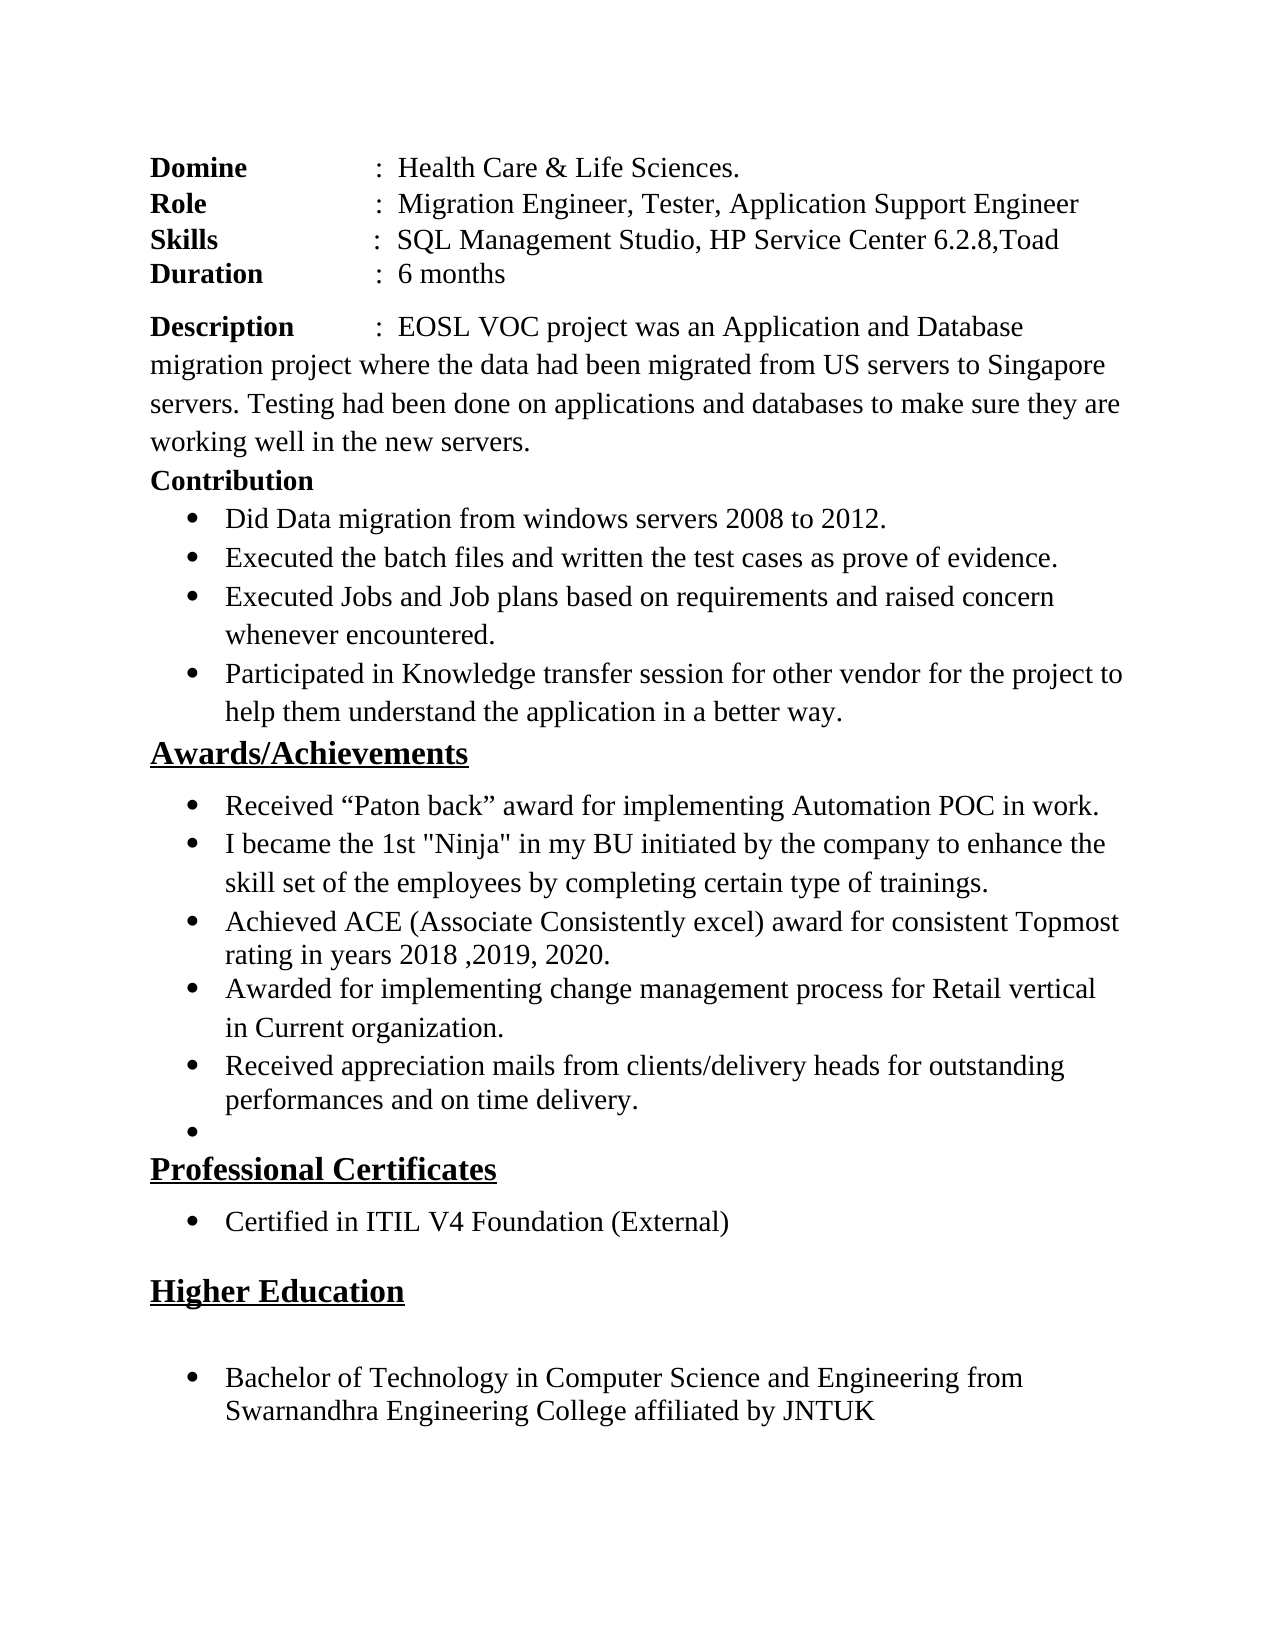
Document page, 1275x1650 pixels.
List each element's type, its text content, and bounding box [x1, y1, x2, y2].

list Executed Jobs and Job plans based on requirements and raised concern whenever encountered. [187, 579, 1125, 651]
text Role : Migration Engineer, Tester, Application Support Engineer [150, 186, 1125, 220]
text Contribution [150, 463, 1125, 496]
text Duration : 6 months [150, 256, 1125, 289]
list Certified in ITIL V4 Foundation (External) [187, 1204, 1125, 1238]
text Skills : SQL Management Studio, HP Service Center 6.2.8,Toad [150, 222, 1125, 256]
list Received appreciation mails from clients/delivery heads for outstanding performances and on time delivery. [187, 1048, 1125, 1115]
list Participated in Knowledge transfer session for other vendor for the project to help them understand the application in a better way. [187, 656, 1125, 728]
list I became the 1st "Ninja" in my BU initiated by the company to enhance the skill set of the employees by completing certain type of trainings. [187, 827, 1125, 899]
list Awarded for implementing change management process for Retail vertical in Current organization. [187, 971, 1125, 1043]
list Bachelor of Technology in Computer Science and Engineering from Swarnandhra Engineering College affiliated by JNTUK [187, 1360, 1125, 1427]
list Achieved ACE (Associate Consistently excel) award for consistent Topmost rating in years 2018 ,2019, 2020. [187, 904, 1125, 971]
text Domine : Health Care & Life Sciences. [150, 150, 1125, 183]
text Professional Certificates [150, 1149, 1125, 1187]
text Awards/Achievements [150, 733, 1125, 771]
list Executed the batch files and written the test cases as prove of evidence. [187, 540, 1125, 574]
list Received “Paton back” award for implementing Automation POC in work. [187, 788, 1125, 822]
list Did Data migration from windows servers 2008 to 2012. [187, 501, 1125, 535]
text Higher Education [150, 1271, 1125, 1309]
text Description : EOSL VOC project was an Application and Database migration project where the data had been migrated from US servers to Singapore servers. Testing had been done on applications and databases to make sure they are working well in the new servers. [150, 309, 1125, 458]
